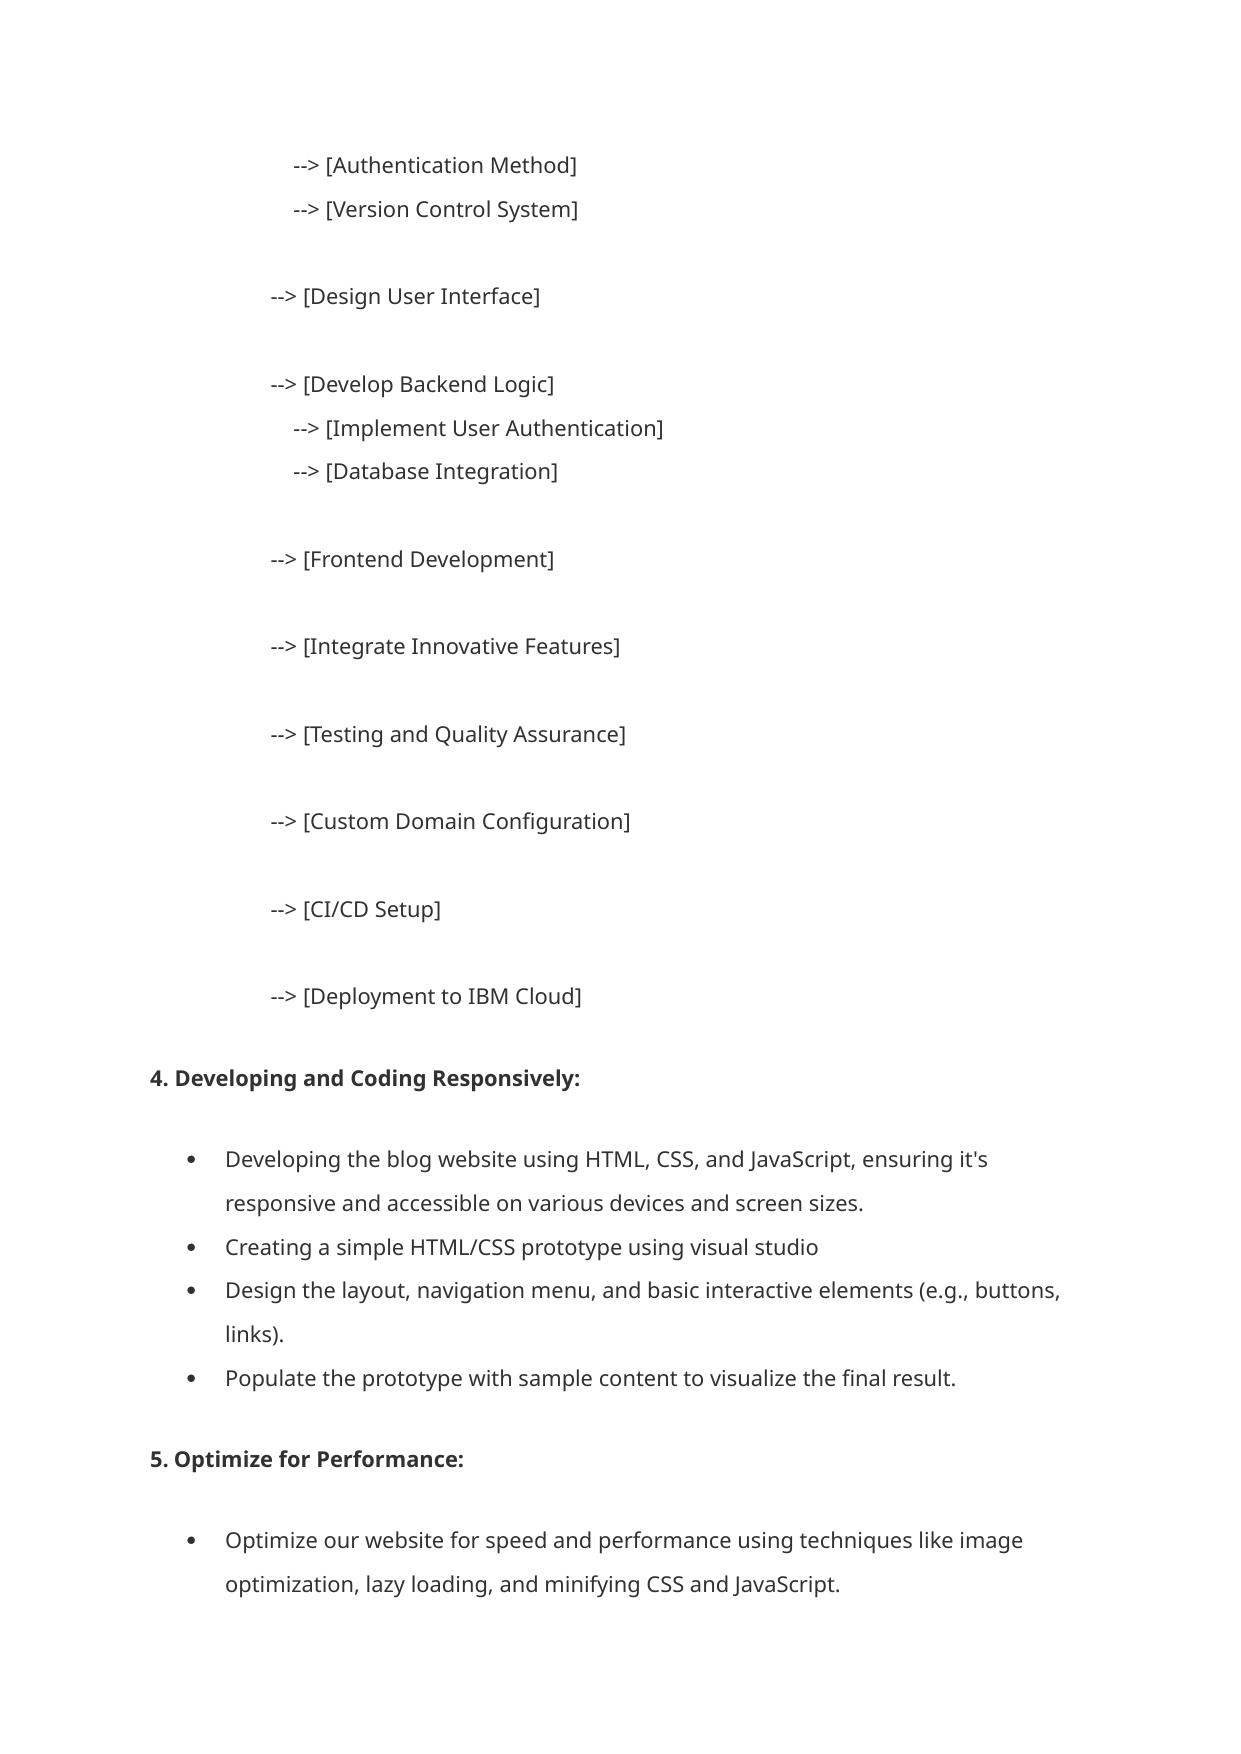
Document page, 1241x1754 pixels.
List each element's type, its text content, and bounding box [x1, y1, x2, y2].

list Populate the prototype with sample content to visualize the final result. [187, 1363, 1090, 1392]
list --> [Authentication Method] [225, 150, 1090, 180]
text 5. Optimize for Performance: [150, 1444, 1090, 1474]
list Optimize our website for speed and performance using techniques like image optimization, lazy loading, and minifying CSS and JavaScript. [187, 1525, 1090, 1599]
list --> [CI/CD Setup] [225, 894, 1090, 923]
list Creating a simple HTML/CSS prototype using visual studio [187, 1231, 1090, 1261]
list --> [Custom Domain Configuration] [225, 806, 1090, 836]
list --> [Deployment to IBM Cloud] [225, 981, 1090, 1011]
list --> [Frontend Development] [225, 544, 1090, 573]
list --> [Implement User Authentication] [225, 412, 1090, 442]
list Design the layout, navigation menu, and basic interactive elements (e.g., buttons, links). [187, 1275, 1090, 1349]
list --> [Integrate Innovative Features] [225, 631, 1090, 661]
list --> [Design User Interface] [225, 281, 1090, 311]
list --> [Version Control System] [225, 194, 1090, 223]
list --> [Database Integration] [225, 456, 1090, 486]
list --> [Testing and Quality Assurance] [225, 719, 1090, 748]
list Developing the blog website using HTML, CSS, and JavaScript, ensuring it's responsive and accessible on various devices and screen sizes. [187, 1144, 1090, 1217]
text 4. Developing and Coding Responsively: [150, 1063, 1090, 1092]
list --> [Develop Backend Logic] [225, 369, 1090, 398]
